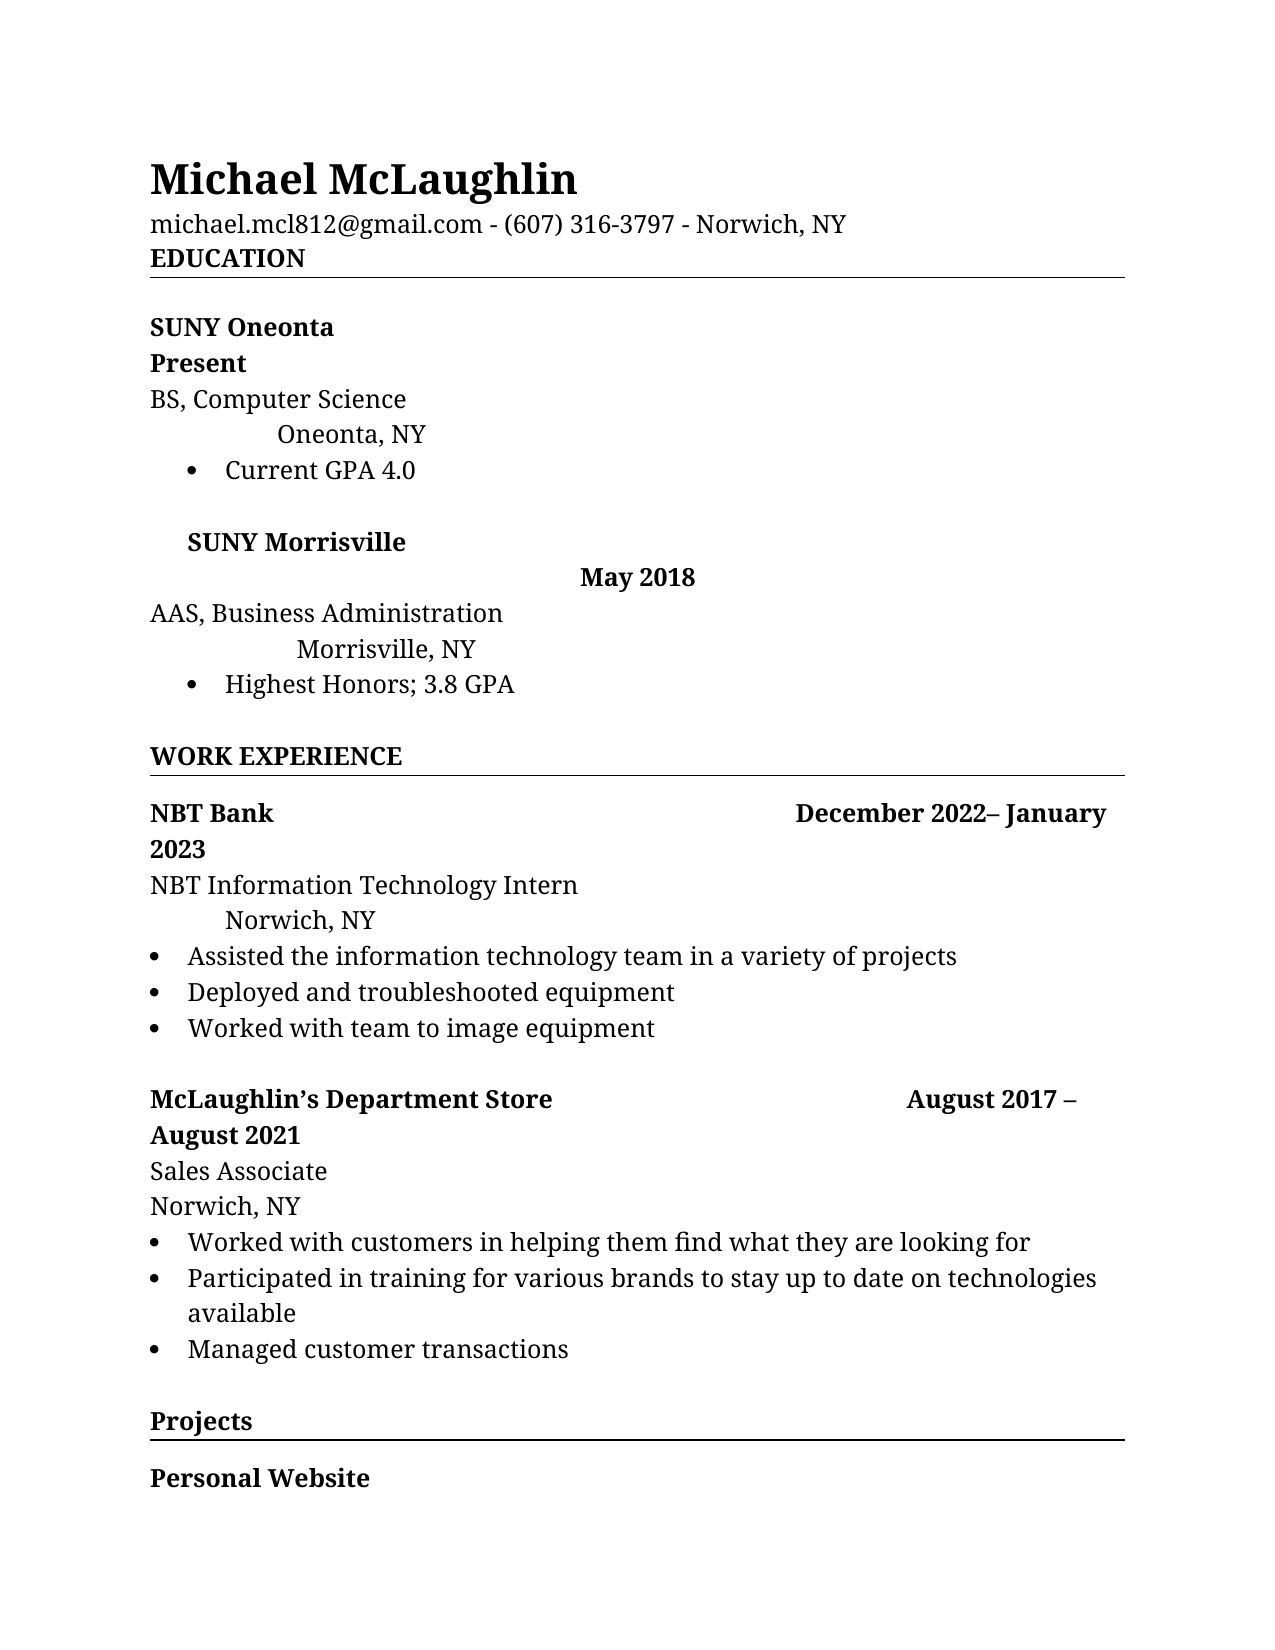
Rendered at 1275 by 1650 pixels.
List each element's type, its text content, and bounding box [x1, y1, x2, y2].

text SUNY Morrisville May 2018 [150, 524, 1125, 594]
list Worked with customers in helping them find what they are looking for [150, 1224, 1125, 1259]
text BS, Computer Science Oneonta, NY [150, 381, 1125, 451]
text McLaughlin’s Department Store August 2017 – August 2021 [150, 1082, 1125, 1151]
text NBT Information Technology Intern Norwich, NY [150, 867, 1125, 937]
text Sales Associate Norwich, NY [150, 1153, 1125, 1223]
list Worked with team to image equipment [150, 1010, 1125, 1044]
text Projects [150, 1403, 1125, 1439]
text SUNY Oneonta Present [150, 310, 1125, 379]
text Michael McLaughlin [150, 150, 1125, 207]
list Participated in training for various brands to stay up to date on technologies available [150, 1260, 1125, 1330]
text Personal Website [150, 1461, 1125, 1494]
list Deployed and troubleshooted equipment [150, 974, 1125, 1008]
text AAS, Business Administration Morrisville, NY [150, 596, 1125, 665]
text EDUCATION [150, 241, 1125, 277]
list Highest Honors; 3.8 GPA [187, 667, 1125, 701]
list Current GPA 4.0 [187, 453, 1125, 487]
text NBT Bank December 2022– January 2023 [150, 796, 1125, 866]
text michael.mcl812@gmail.com - (607) 316-3797 - Norwich, NY [150, 207, 1125, 241]
text WORK EXPERIENCE [150, 738, 1125, 775]
list Assisted the information technology team in a variety of projects [150, 939, 1125, 973]
list Managed customer transactions [150, 1332, 1125, 1366]
